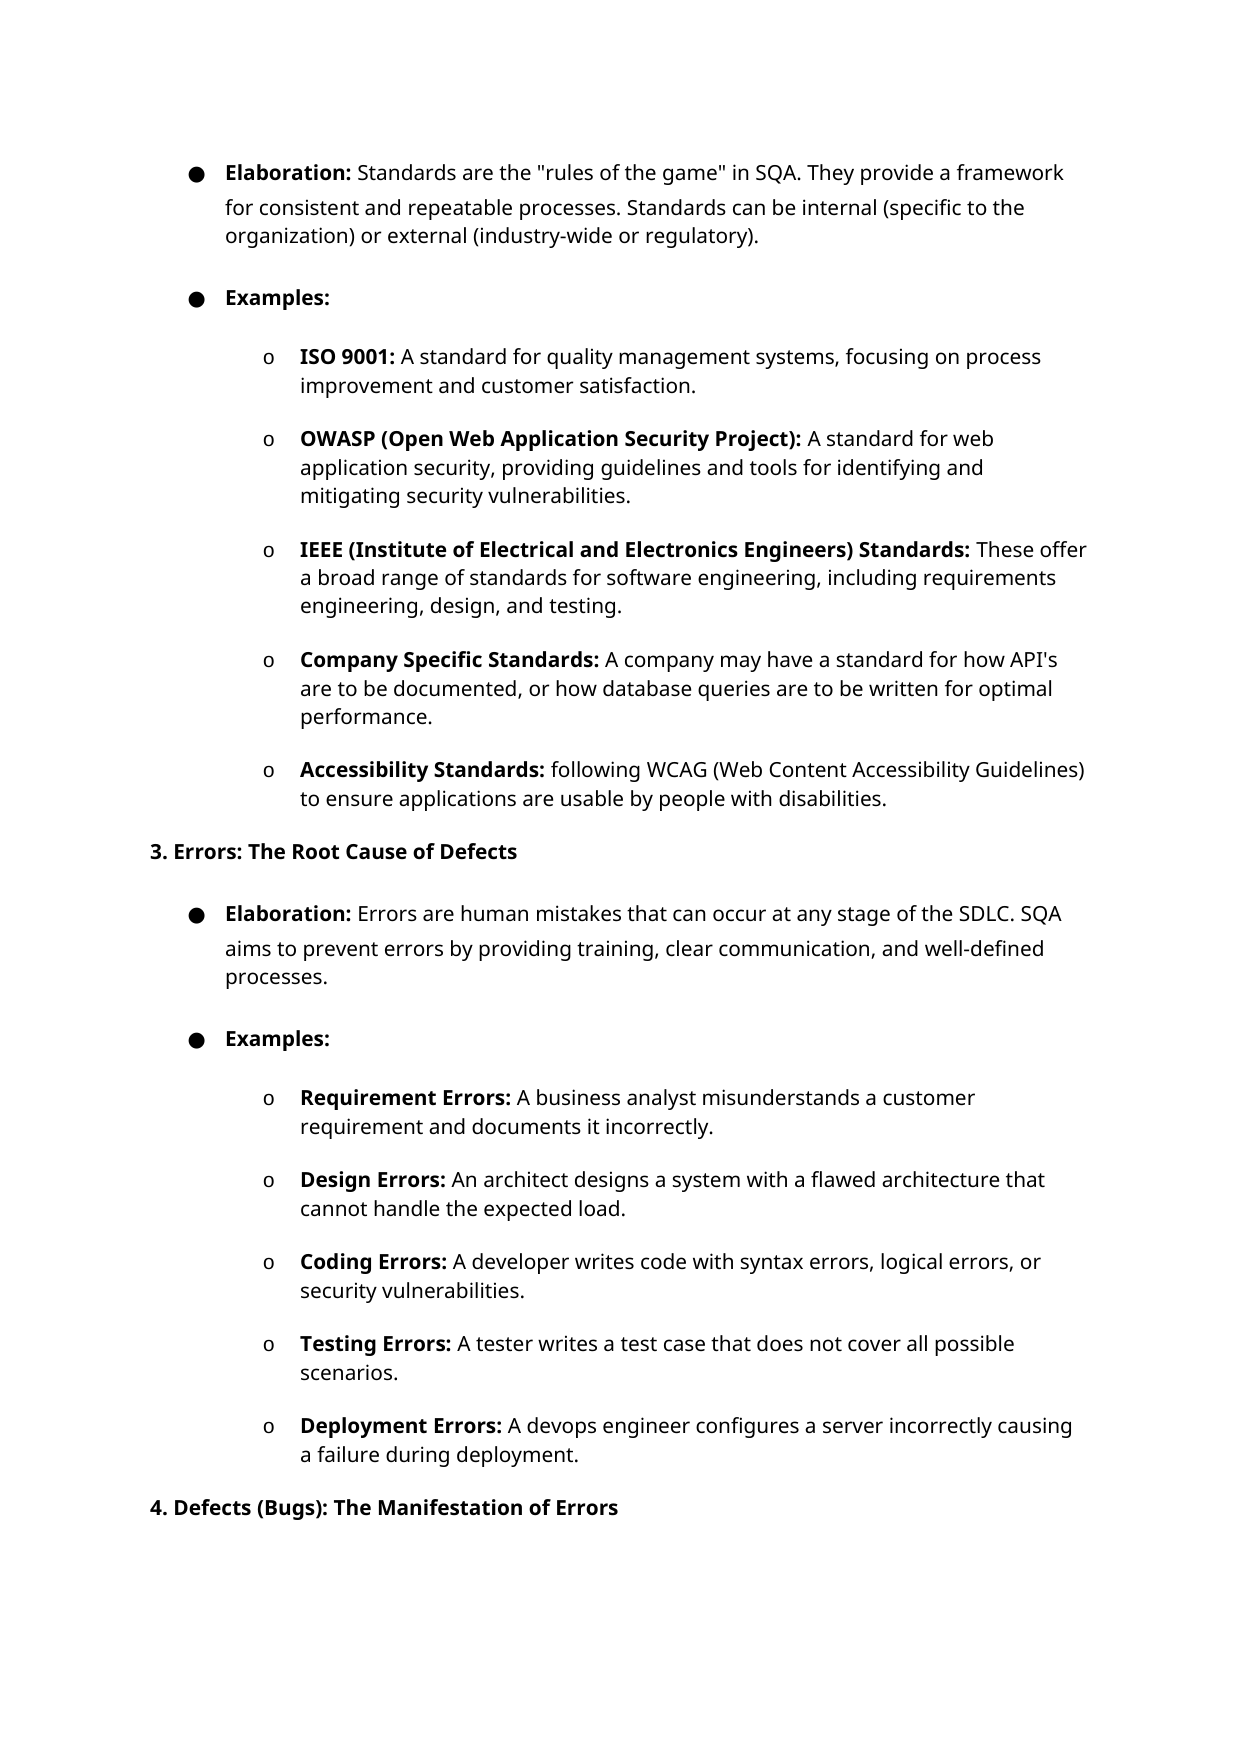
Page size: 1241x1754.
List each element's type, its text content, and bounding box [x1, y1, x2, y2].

list IEEE (Institute of Electrical and Electronics Engineers) Standards: These offer a broad range of standards for software engineering, including requirements engineering, design, and testing. [262, 535, 1090, 620]
list ISO 9001: A standard for quality management systems, focusing on process improvement and customer satisfaction. [262, 342, 1090, 399]
list Testing Errors: A tester writes a test case that does not cover all possible scenarios. [262, 1329, 1090, 1386]
list Examples: [187, 274, 1090, 317]
text 4. Defects (Bugs): The Manifestation of Errors [150, 1493, 1090, 1522]
list Design Errors: An architect designs a system with a flawed architecture that cannot handle the expected load. [262, 1165, 1090, 1222]
list Coding Errors: A developer writes code with syntax errors, logical errors, or security vulnerabilities. [262, 1247, 1090, 1304]
text 3. Errors: The Root Cause of Defects [150, 837, 1090, 866]
list Elaboration: Errors are human mistakes that can occur at any stage of the SDLC. SQA aims to prevent errors by providing training, clear communication, and well-defined processes. [187, 891, 1090, 991]
list OWASP (Open Web Application Security Project): A standard for web application security, providing guidelines and tools for identifying and mitigating security vulnerabilities. [262, 424, 1090, 510]
list Examples: [187, 1016, 1090, 1058]
list Elaboration: Standards are the "rules of the game" in SQA. They provide a framework for consistent and repeatable processes. Standards can be internal (specific to the organization) or external (industry-wide or regulatory). [187, 150, 1090, 249]
list Accessibility Standards: following WCAG (Web Content Accessibility Guidelines) to ensure applications are usable by people with disabilities. [262, 756, 1090, 812]
list Requirement Errors: A business analyst misunderstands a customer requirement and documents it incorrectly. [262, 1083, 1090, 1140]
list Deployment Errors: A devops engineer configures a server incorrectly causing a failure during deployment. [262, 1411, 1090, 1468]
list Company Specific Standards: A company may have a standard for how API's are to be documented, or how database queries are to be written for optimal performance. [262, 645, 1090, 731]
